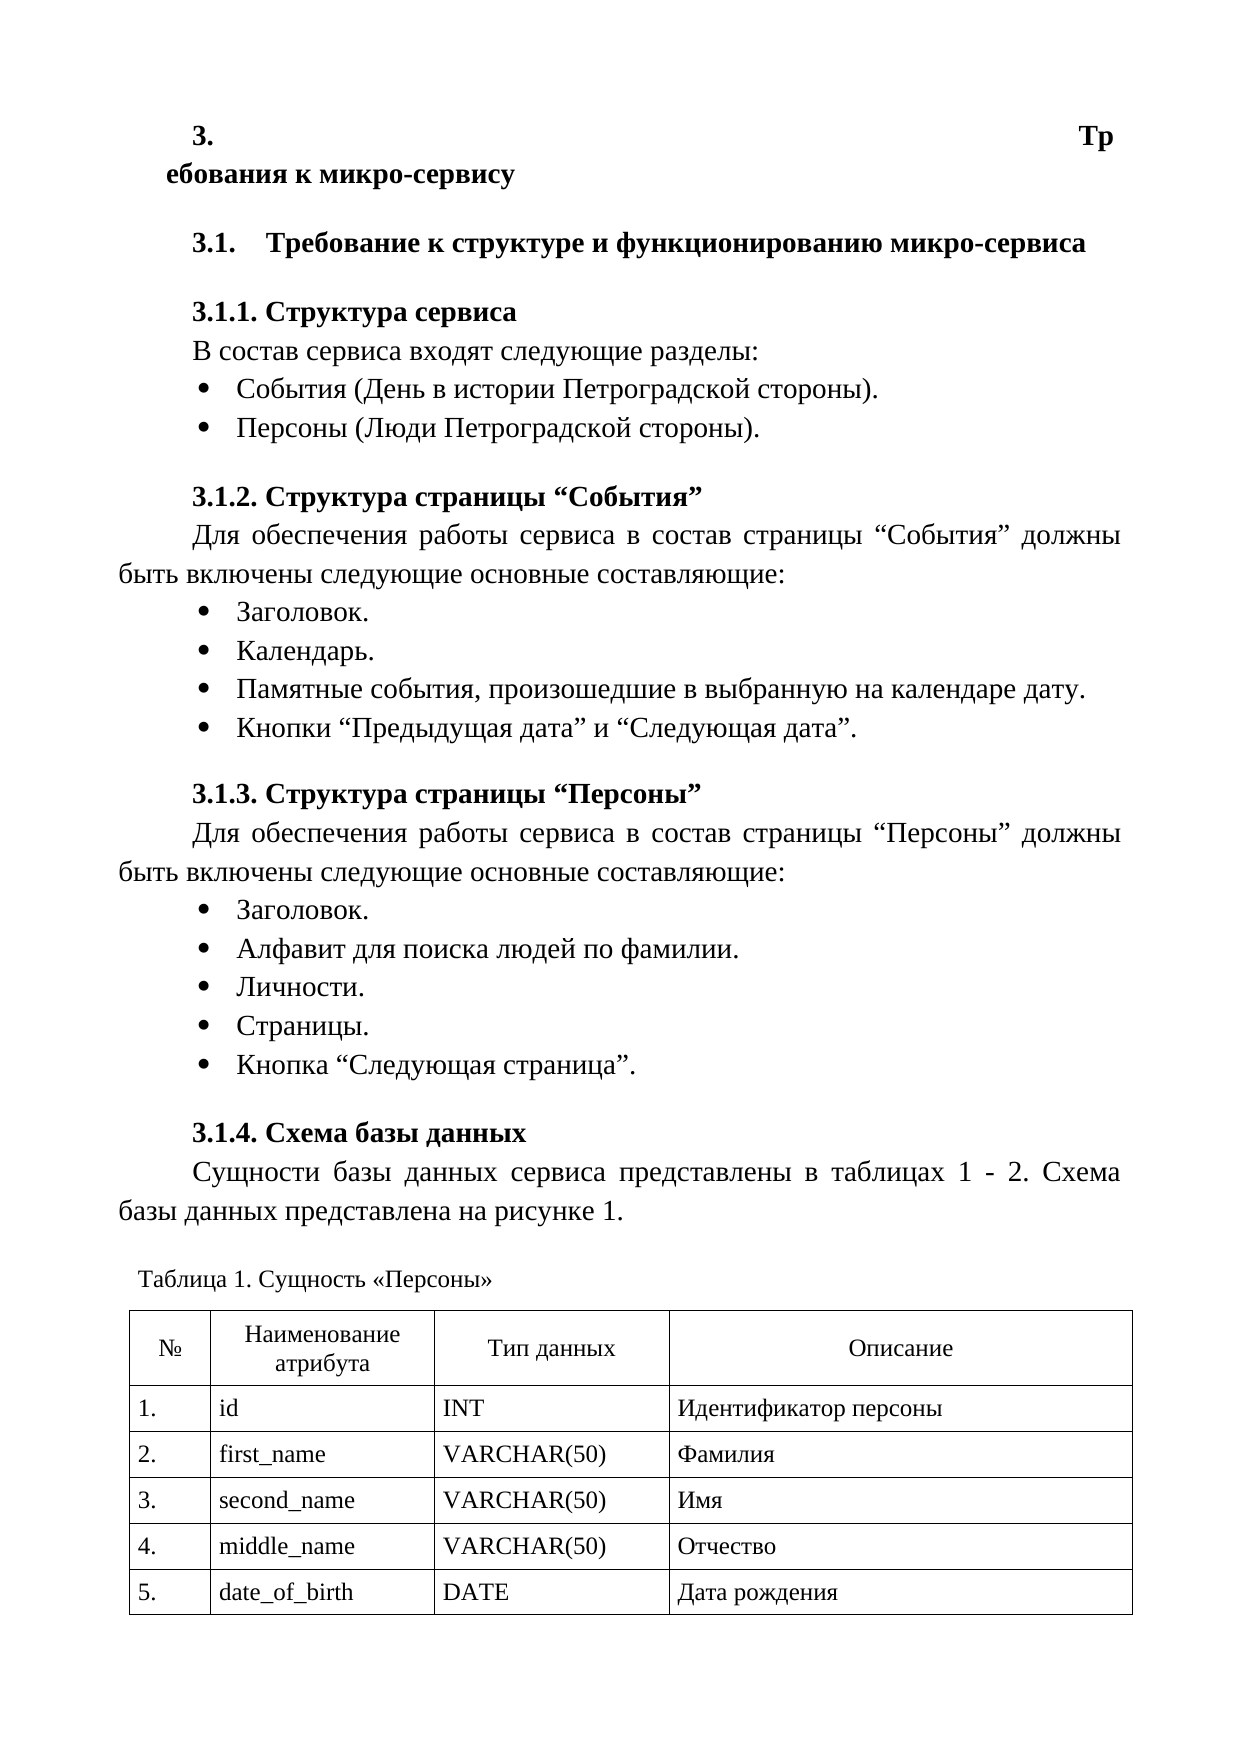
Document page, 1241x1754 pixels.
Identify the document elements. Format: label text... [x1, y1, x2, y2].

list Структура страницы “События” [166, 479, 1122, 512]
text Сущности базы данных сервиса представлены в таблицах 1 - 2. Схема базы данных представлена на рисунке 1. [118, 1154, 1122, 1226]
list Кнопка “Следующая страница”. [199, 1047, 1122, 1080]
list Личности. [199, 969, 1122, 1003]
list Структура сервиса [166, 294, 1122, 328]
table_cell 5. [130, 1570, 210, 1614]
table_cell VARCHAR(50) [435, 1478, 669, 1522]
text В состав сервиса входят следующие разделы: [118, 333, 1122, 366]
table_cell INT [435, 1386, 669, 1431]
list Структура страницы “Персоны” [166, 777, 1122, 810]
list Календарь. [199, 633, 1122, 667]
list Заголовок. [199, 594, 1122, 628]
text Для обеспечения работы сервиса в состав страницы “Персоны” должны быть включены следующие основные составляющие: [118, 815, 1122, 887]
table_header Таблица 1. Сущность «Персоны» [129, 1231, 1132, 1310]
table_cell Дата рождения [670, 1570, 1132, 1614]
list Страницы. [199, 1008, 1122, 1042]
table_cell № [130, 1311, 210, 1385]
table_cell Описание [670, 1311, 1132, 1385]
list Персоны (Люди Петроградской стороны). [199, 410, 1122, 443]
table_cell 1. [130, 1386, 210, 1431]
list События (День в истории Петроградской стороны). [199, 371, 1122, 405]
table_cell VARCHAR(50) [435, 1524, 669, 1568]
list Памятные события, произошедшие в выбранную на календаре дату. [199, 672, 1122, 705]
list Заголовок. [199, 892, 1122, 926]
table_cell DATE [435, 1570, 669, 1614]
list Схема базы данных [166, 1116, 1122, 1149]
table_cell VARCHAR(50) [435, 1432, 669, 1477]
table_cell Имя [670, 1478, 1132, 1522]
list Алфавит для поиска людей по фамилии. [199, 931, 1122, 964]
table_cell second_name [211, 1478, 434, 1522]
list Требование к структуре и функционированию микро-сервиса [166, 225, 1122, 259]
table_cell Наименование атрибута [211, 1311, 434, 1385]
table_cell id [211, 1386, 434, 1431]
list Требования к микро-сервису [166, 118, 1122, 190]
table_cell Тип данных [435, 1311, 669, 1385]
table_cell Фамилия [670, 1432, 1132, 1477]
table_cell Отчество [670, 1524, 1132, 1568]
table_cell 4. [130, 1524, 210, 1568]
table_cell first_name [211, 1432, 434, 1477]
table_cell 3. [130, 1478, 210, 1522]
table_cell middle_name [211, 1524, 434, 1568]
table_cell Идентификатор персоны [670, 1386, 1132, 1431]
text Для обеспечения работы сервиса в состав страницы “События” должны быть включены следующие основные составляющие: [118, 517, 1122, 589]
table_cell date_of_birth [211, 1570, 434, 1614]
list Кнопки “Предыдущая дата” и “Следующая дата”. [199, 710, 1122, 744]
table_cell 2. [130, 1432, 210, 1477]
